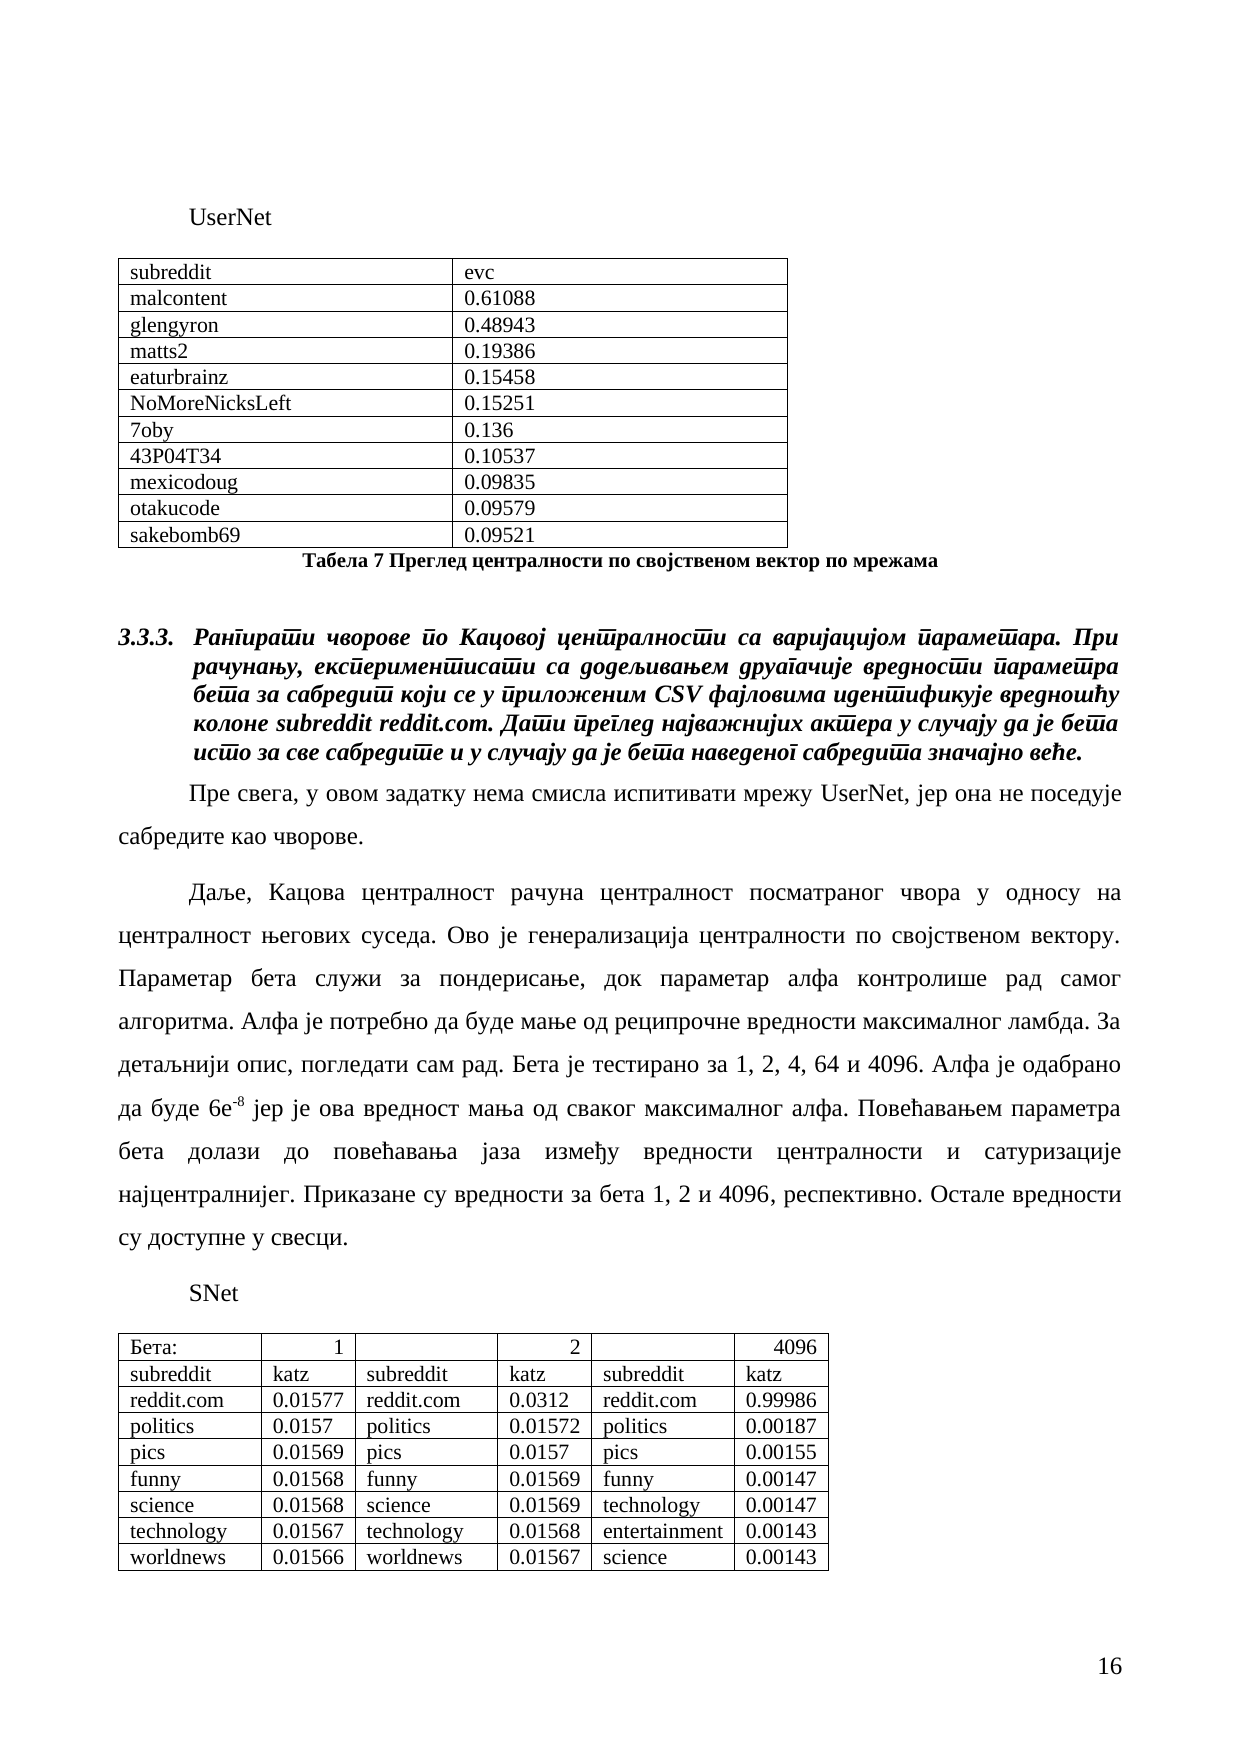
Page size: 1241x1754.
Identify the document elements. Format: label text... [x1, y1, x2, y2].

table_cell worldnews [119, 1544, 261, 1569]
table_cell eaturbrainz [119, 364, 452, 389]
table_cell pics [119, 1439, 261, 1464]
table_cell politics [356, 1413, 497, 1438]
table_cell 0.136 [453, 417, 787, 442]
table_cell 0.01567 [262, 1518, 355, 1543]
text Даље, Кацова централност рачуна централност посматраног чвора у односу на централност његових суседа. Ово је генерализација централности по својственом вектору. Параметар бета служи за пондерисање, док параметар алфа контролише рад самог алгоритма. Алфа је потребно да буде мање од реципрочне вредности максималног ламбда. За детаљнији опис, погледати сам рад. Бета је тестирано за 1, 2, 4, 64 и 4096. Алфа је одабрано да буде 6е-8 јер је ова вредност мања од сваког максималног алфа. Повећавањем параметра бета долази до повећавања јаза између вредности централности и сатуризације најцентралнијег. Приказане су вредности за бета 1, 2 и 4096, респективно. Остале вредности су доступне у свесци. [118, 877, 1122, 1251]
table_cell NoMoreNicksLeft [119, 390, 452, 416]
table_cell 0.01577 [262, 1387, 355, 1412]
table_cell 0.01569 [262, 1439, 355, 1464]
table_cell subreddit [119, 1361, 261, 1386]
table_cell glengyron [119, 312, 452, 337]
table_cell reddit.com [592, 1387, 734, 1412]
table_cell 0.00143 [735, 1518, 828, 1543]
table_cell sakebomb69 [119, 522, 452, 547]
table_cell malcontent [119, 285, 452, 311]
text UserNet [118, 202, 1122, 231]
table_cell entertainment [592, 1518, 734, 1543]
table_cell katz [735, 1361, 828, 1386]
table_cell 0.01569 [498, 1492, 591, 1517]
table_cell katz [262, 1361, 355, 1386]
table_cell technology [592, 1492, 734, 1517]
table_cell subreddit [356, 1361, 497, 1386]
table_cell 0.01567 [498, 1544, 591, 1569]
table_header 4096 [735, 1334, 828, 1359]
table_header [356, 1334, 497, 1359]
table_header 2 [498, 1334, 591, 1359]
table_cell technology [119, 1518, 261, 1543]
table_header 1 [262, 1334, 355, 1359]
table_header evc [453, 259, 787, 284]
text Рангирати чворове по Кацовој централности са варијацијом параметара. При рачунању, експериментисати са додељивањем друагачије вредности параметра бета за сабредит који се у приложеним CSV фајловима идентификује вредношћу колоне subreddit reddit.com. Дати преглед најважнијих актера у случају да је бета исто за све сабредите и у случају да је бета наведеног сабредита значајно веће. [118, 622, 1122, 766]
table_cell 0.19386 [453, 338, 787, 363]
table_cell 43P04T34 [119, 443, 452, 468]
table_cell 0.01568 [262, 1466, 355, 1491]
text Табела 7 Преглед централности по својственом вектор по мрежама [118, 548, 1122, 572]
table_cell politics [119, 1413, 261, 1438]
table_header subreddit [119, 259, 452, 284]
table_cell 0.09521 [453, 522, 787, 547]
table_header Бета: [119, 1334, 261, 1359]
table_cell technology [356, 1518, 497, 1543]
table_cell 0.01566 [262, 1544, 355, 1569]
table_cell mexicodoug [119, 469, 452, 494]
table_cell reddit.com [119, 1387, 261, 1412]
text SNet [118, 1278, 1122, 1306]
table_cell 7oby [119, 417, 452, 442]
table_cell politics [592, 1413, 734, 1438]
table_cell matts2 [119, 338, 452, 363]
table_cell 0.00147 [735, 1492, 828, 1517]
table_cell otakucode [119, 495, 452, 521]
table_cell funny [356, 1466, 497, 1491]
table_cell science [119, 1492, 261, 1517]
table_cell 0.10537 [453, 443, 787, 468]
table_cell 0.01572 [498, 1413, 591, 1438]
table_cell 0.01568 [262, 1492, 355, 1517]
table_cell 0.00155 [735, 1439, 828, 1464]
table_cell 0.09835 [453, 469, 787, 494]
table_cell 0.00187 [735, 1413, 828, 1438]
table_cell 0.61088 [453, 285, 787, 311]
table_cell 0.0157 [498, 1439, 591, 1464]
table_cell reddit.com [356, 1387, 497, 1412]
table_cell 0.48943 [453, 312, 787, 337]
table_cell 0.00143 [735, 1544, 828, 1569]
table_cell 0.00147 [735, 1466, 828, 1491]
table_cell katz [498, 1361, 591, 1386]
table_cell pics [356, 1439, 497, 1464]
table_cell 0.01569 [498, 1466, 591, 1491]
table_cell 0.15458 [453, 364, 787, 389]
table_cell worldnews [356, 1544, 497, 1569]
table_cell 0.15251 [453, 390, 787, 416]
table_cell 0.01568 [498, 1518, 591, 1543]
text Пре свега, у овом задатку нема смисла испитивати мрежу UserNet, јер она не поседује сабредите као чворове. [118, 778, 1122, 850]
table_cell funny [592, 1466, 734, 1491]
table_cell pics [592, 1439, 734, 1464]
table_cell 0.0312 [498, 1387, 591, 1412]
table_cell 0.99986 [735, 1387, 828, 1412]
table_cell subreddit [592, 1361, 734, 1386]
table_cell 0.09579 [453, 495, 787, 521]
table_cell funny [119, 1466, 261, 1491]
table_cell science [356, 1492, 497, 1517]
table_cell 0.0157 [262, 1413, 355, 1438]
table_cell science [592, 1544, 734, 1569]
table_header [592, 1334, 734, 1359]
